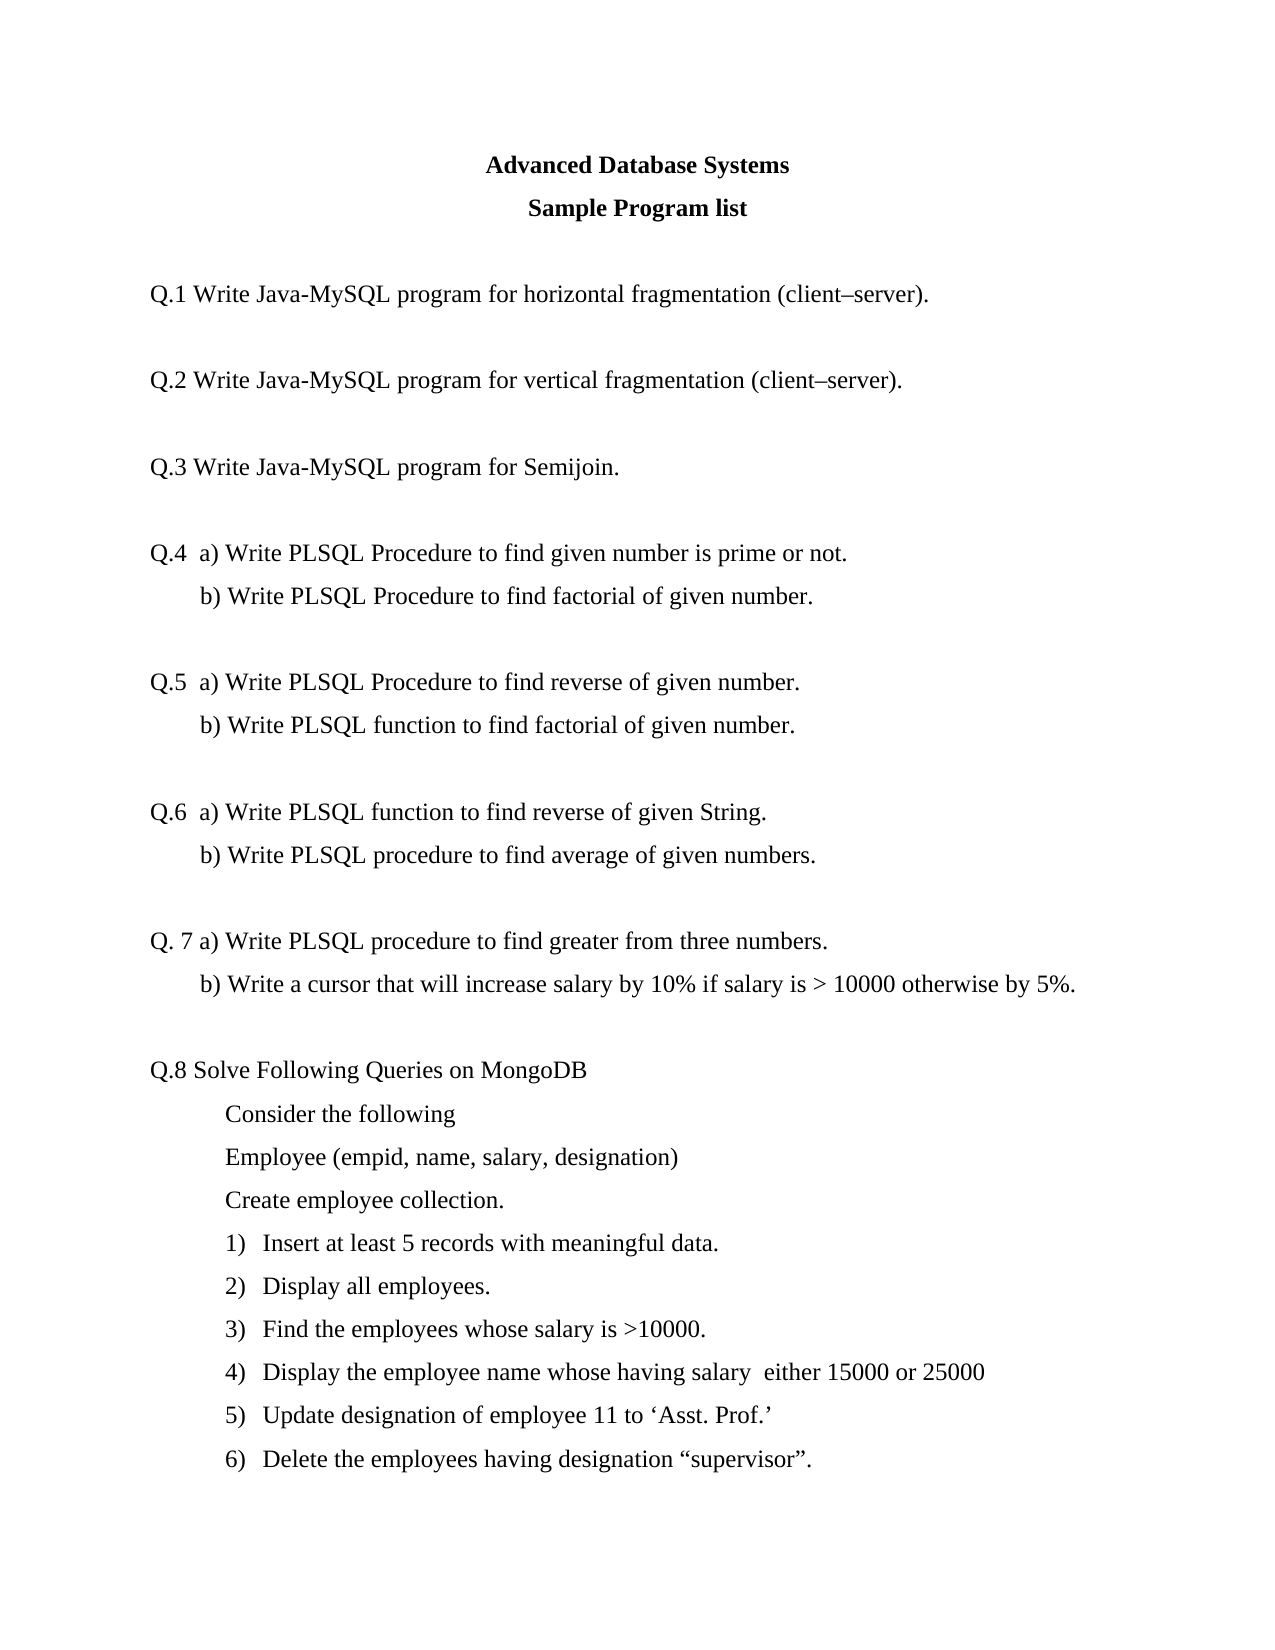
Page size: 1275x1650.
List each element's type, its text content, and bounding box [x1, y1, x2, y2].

text Q.2 Write Java-MySQL program for vertical fragmentation (client–server). [150, 366, 1125, 394]
text Create employee collection. [150, 1185, 1125, 1214]
text b) Write PLSQL Procedure to find factorial of given number. [150, 581, 1125, 610]
text Q.4 a) Write PLSQL Procedure to find given number is prime or not. [150, 538, 1125, 567]
list Find the employees whose salary is >10000. [225, 1314, 1125, 1343]
list Display the employee name whose having salary either 15000 or 25000 [225, 1357, 1125, 1386]
text b) Write PLSQL function to find factorial of given number. [150, 711, 1125, 739]
list Insert at least 5 records with meaningful data. [225, 1228, 1125, 1257]
text Consider the following [150, 1099, 1125, 1127]
text Q. 7 a) Write PLSQL procedure to find greater from three numbers. [150, 926, 1125, 955]
text Employee (empid, name, salary, designation) [150, 1142, 1125, 1171]
text Q.3 Write Java-MySQL program for Semijoin. [150, 452, 1125, 481]
text Q.6 a) Write PLSQL function to find reverse of given String. [150, 797, 1125, 826]
text Q.5 a) Write PLSQL Procedure to find reverse of given number. [150, 667, 1125, 696]
text b) Write a cursor that will increase salary by 10% if salary is > 10000 otherwise by 5%. [150, 969, 1125, 998]
list Display all employees. [225, 1271, 1125, 1300]
list Delete the employees having designation “supervisor”. [225, 1444, 1125, 1472]
text b) Write PLSQL procedure to find average of given numbers. [150, 840, 1125, 869]
text Q.1 Write Java-MySQL program for horizontal fragmentation (client–server). [150, 279, 1125, 308]
text Q.8 Solve Following Queries on MongoDB [150, 1056, 1125, 1084]
list Update designation of employee 11 to ‘Asst. Prof.’ [225, 1401, 1125, 1429]
text Sample Program list [150, 193, 1125, 222]
text Advanced Database Systems [150, 150, 1125, 179]
